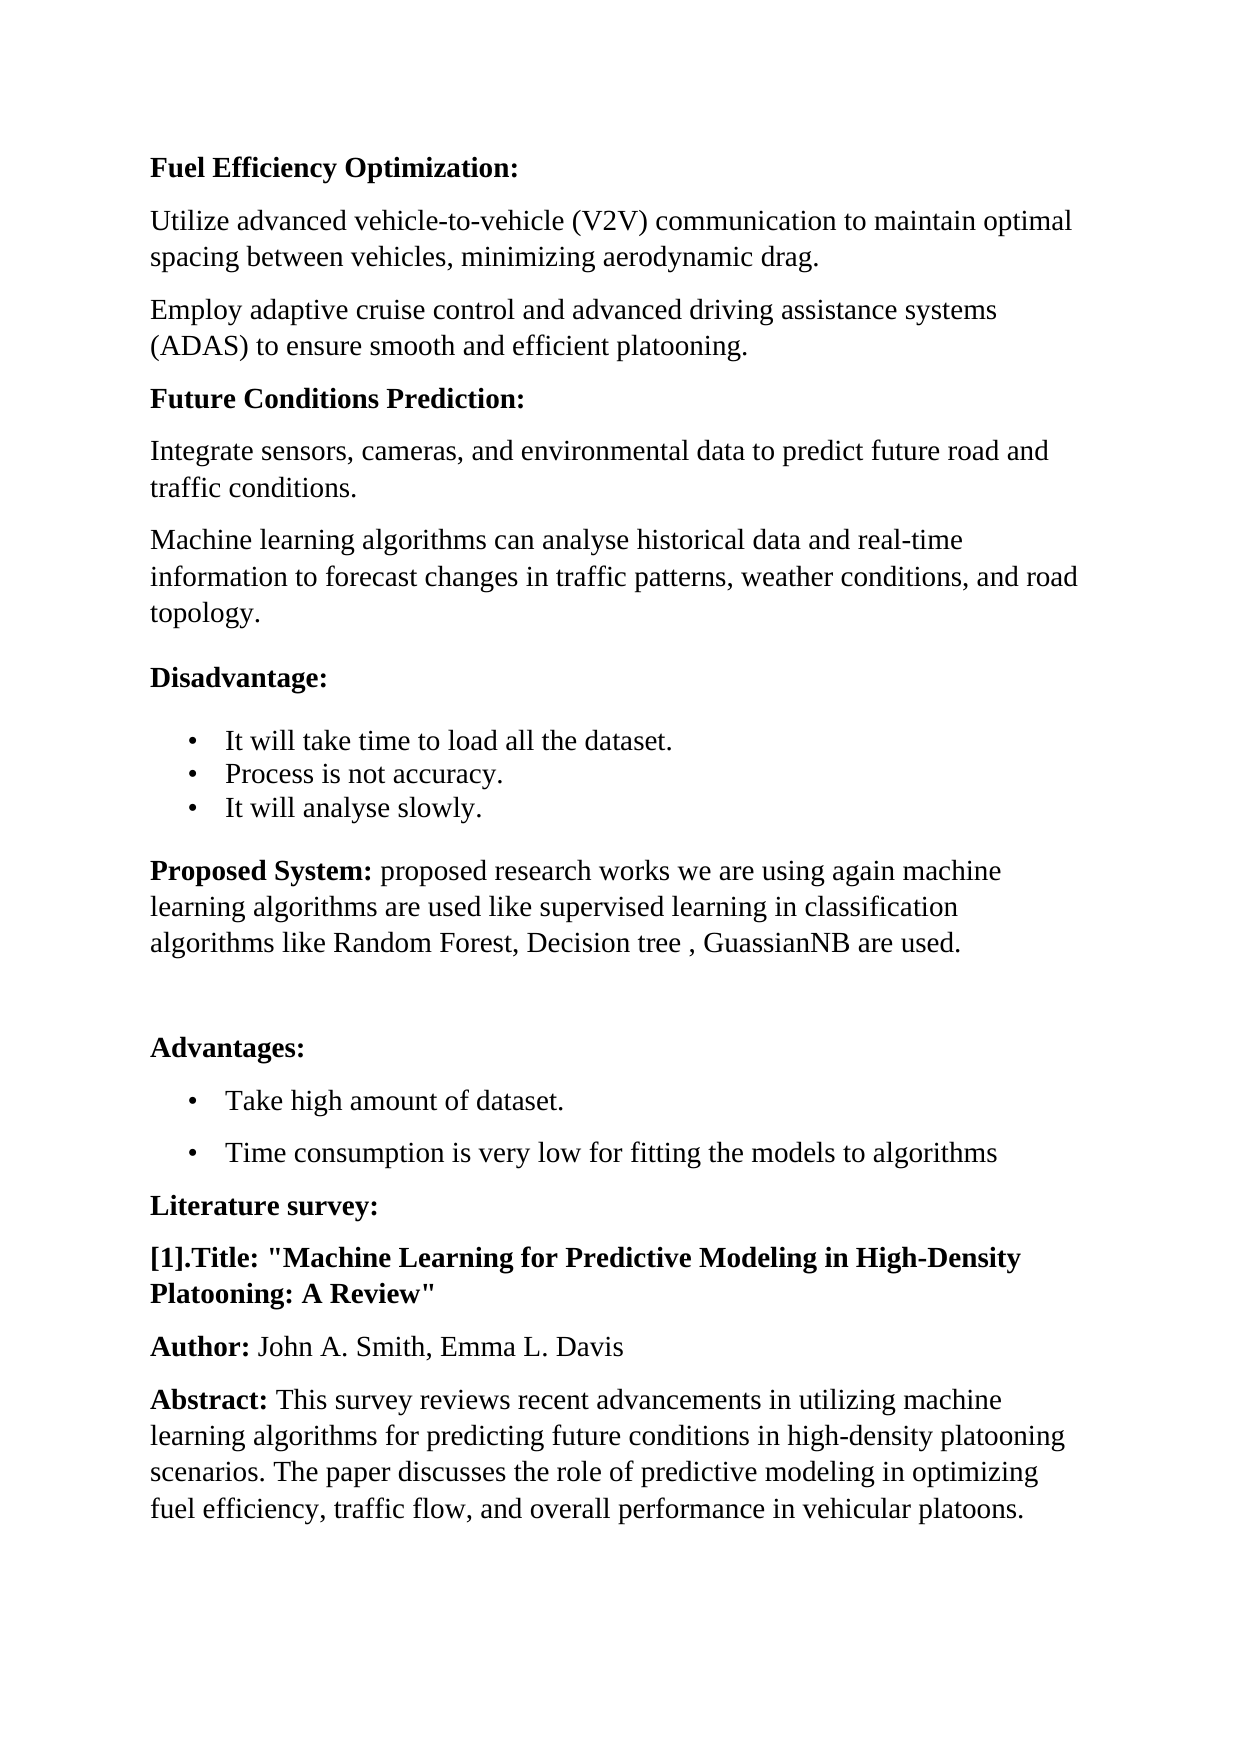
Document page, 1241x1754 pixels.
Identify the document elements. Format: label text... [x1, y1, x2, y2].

text Author: John A. Smith, Emma L. Davis [150, 1329, 1090, 1363]
list It will analyse slowly. [187, 790, 1090, 823]
text Machine learning algorithms can analyse historical data and real-time information to forecast changes in traffic patterns, weather conditions, and road topology. [150, 522, 1090, 628]
text Abstract: This survey reviews recent advancements in utilizing machine learning algorithms for predicting future conditions in high-density platooning scenarios. The paper discusses the role of predictive modeling in optimizing fuel efficiency, traffic flow, and overall performance in vehicular platoons. [150, 1382, 1090, 1524]
list It will take time to load all the dataset. [187, 723, 1090, 756]
text Future Conditions Prediction: [150, 381, 1090, 414]
text Literature survey: [150, 1188, 1090, 1221]
text [1].Title: "Machine Learning for Predictive Modeling in High-Density Platooning: A Review" [150, 1241, 1090, 1310]
list Take high amount of dataset. [187, 1083, 1090, 1117]
list Time consumption is very low for fitting the models to algorithms [187, 1136, 1090, 1169]
text Integrate sensors, cameras, and environmental data to predict future road and traffic conditions. [150, 433, 1090, 503]
list Process is not accuracy. [187, 756, 1090, 790]
text Employ adaptive cruise control and advanced driving assistance systems (ADAS) to ensure smooth and efficient platooning. [150, 292, 1090, 361]
text Fuel Efficiency Optimization: [150, 150, 1090, 183]
text Proposed System: proposed research works we are using again machine learning algorithms are used like supervised learning in classification algorithms like Random Forest, Decision tree , GuassianNB are used. [150, 853, 1090, 958]
text Advantages: [150, 1031, 1090, 1064]
text Utilize advanced vehicle-to-vehicle (V2V) communication to maintain optimal spacing between vehicles, minimizing aerodynamic drag. [150, 203, 1090, 272]
text Disadvantage: [150, 660, 1090, 694]
